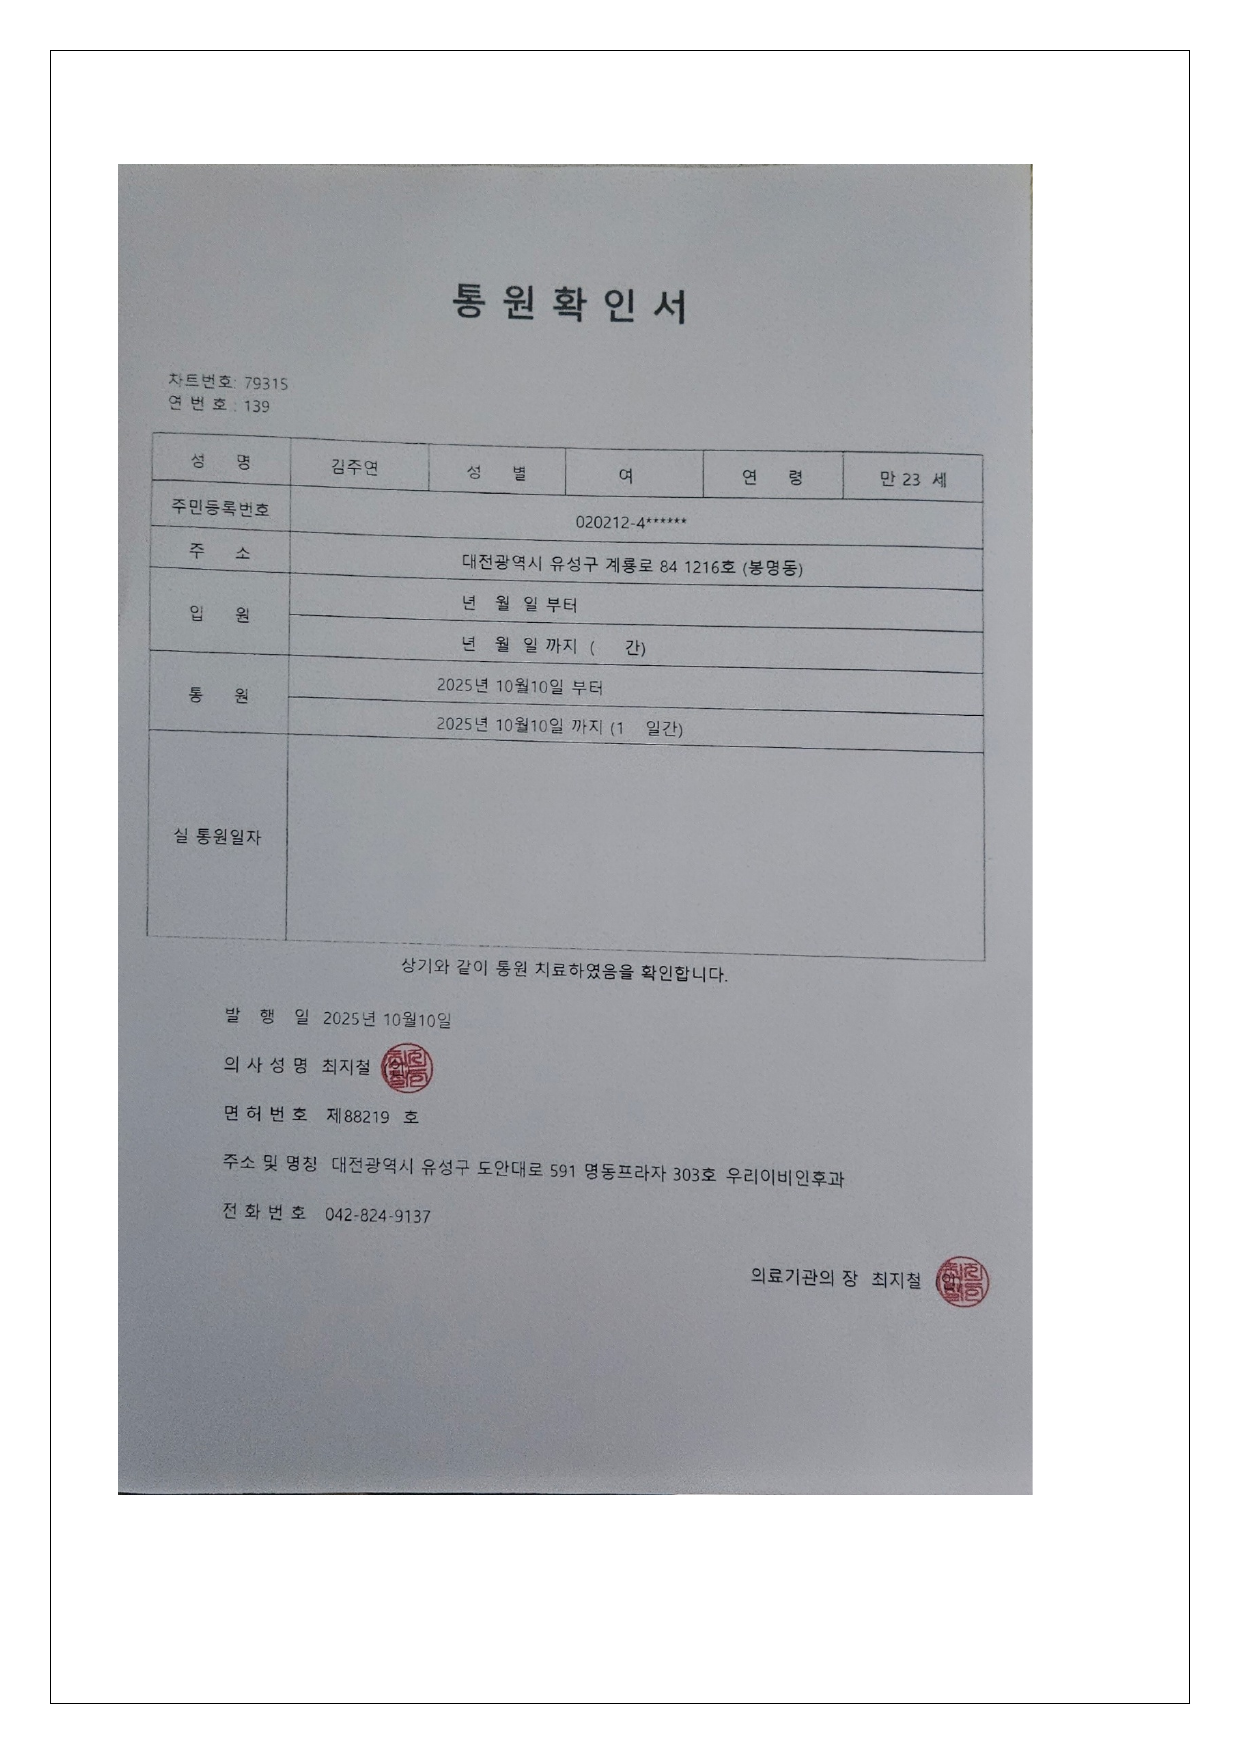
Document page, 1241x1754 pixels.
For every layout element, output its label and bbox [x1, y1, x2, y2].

picture [118, 164, 1033, 1495]
